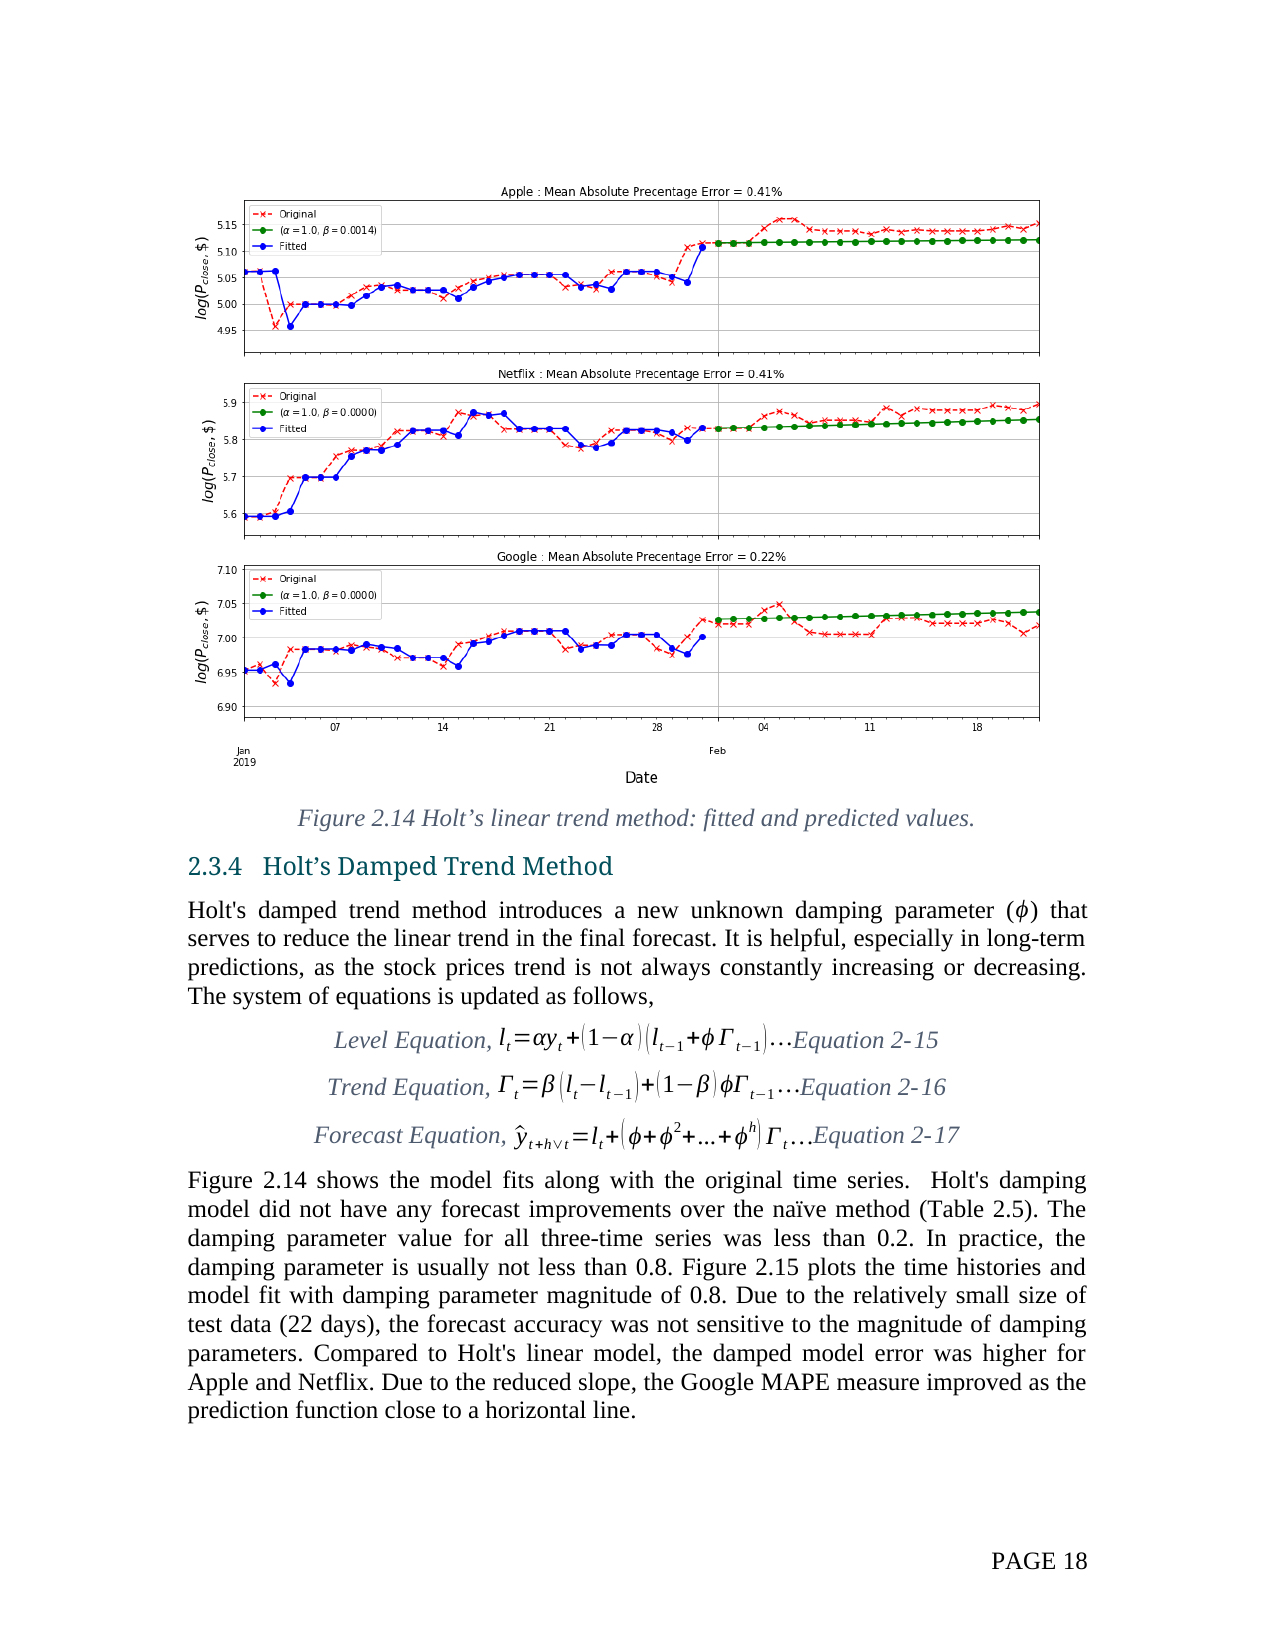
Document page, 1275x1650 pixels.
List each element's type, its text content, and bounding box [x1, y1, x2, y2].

text Holt's damped trend method introduces a new unknown damping parameter () that serves to reduce the linear trend in the final forecast. It is helpful, especially in long-term predictions, as the stock prices trend is not always constantly increasing or decreasing. The system of equations is updated as follows, [187, 895, 1087, 1010]
text Figure 2.14 shows the model fits along with the original time series. Holt's damping model did not have any forecast improvements over the naïve method (Table 2.5). The damping parameter value for all three-time series was less than 0.2. In practice, the damping parameter is usually not less than 0.8. Figure 2.15 plots the time histories and model fit with damping parameter magnitude of 0.8. Due to the relatively small size of test data (22 days), the forecast accuracy was not sensitive to the magnitude of damping parameters. Compared to Holt's linear model, the damped model error was higher for Apple and Netflix. Due to the reduced slope, the Google MAPE measure improved as the prediction function close to a horizontal line. [187, 1166, 1087, 1424]
subtitle Holt’s Damped Trend Method [187, 848, 1087, 882]
picture [187, 180, 1048, 791]
